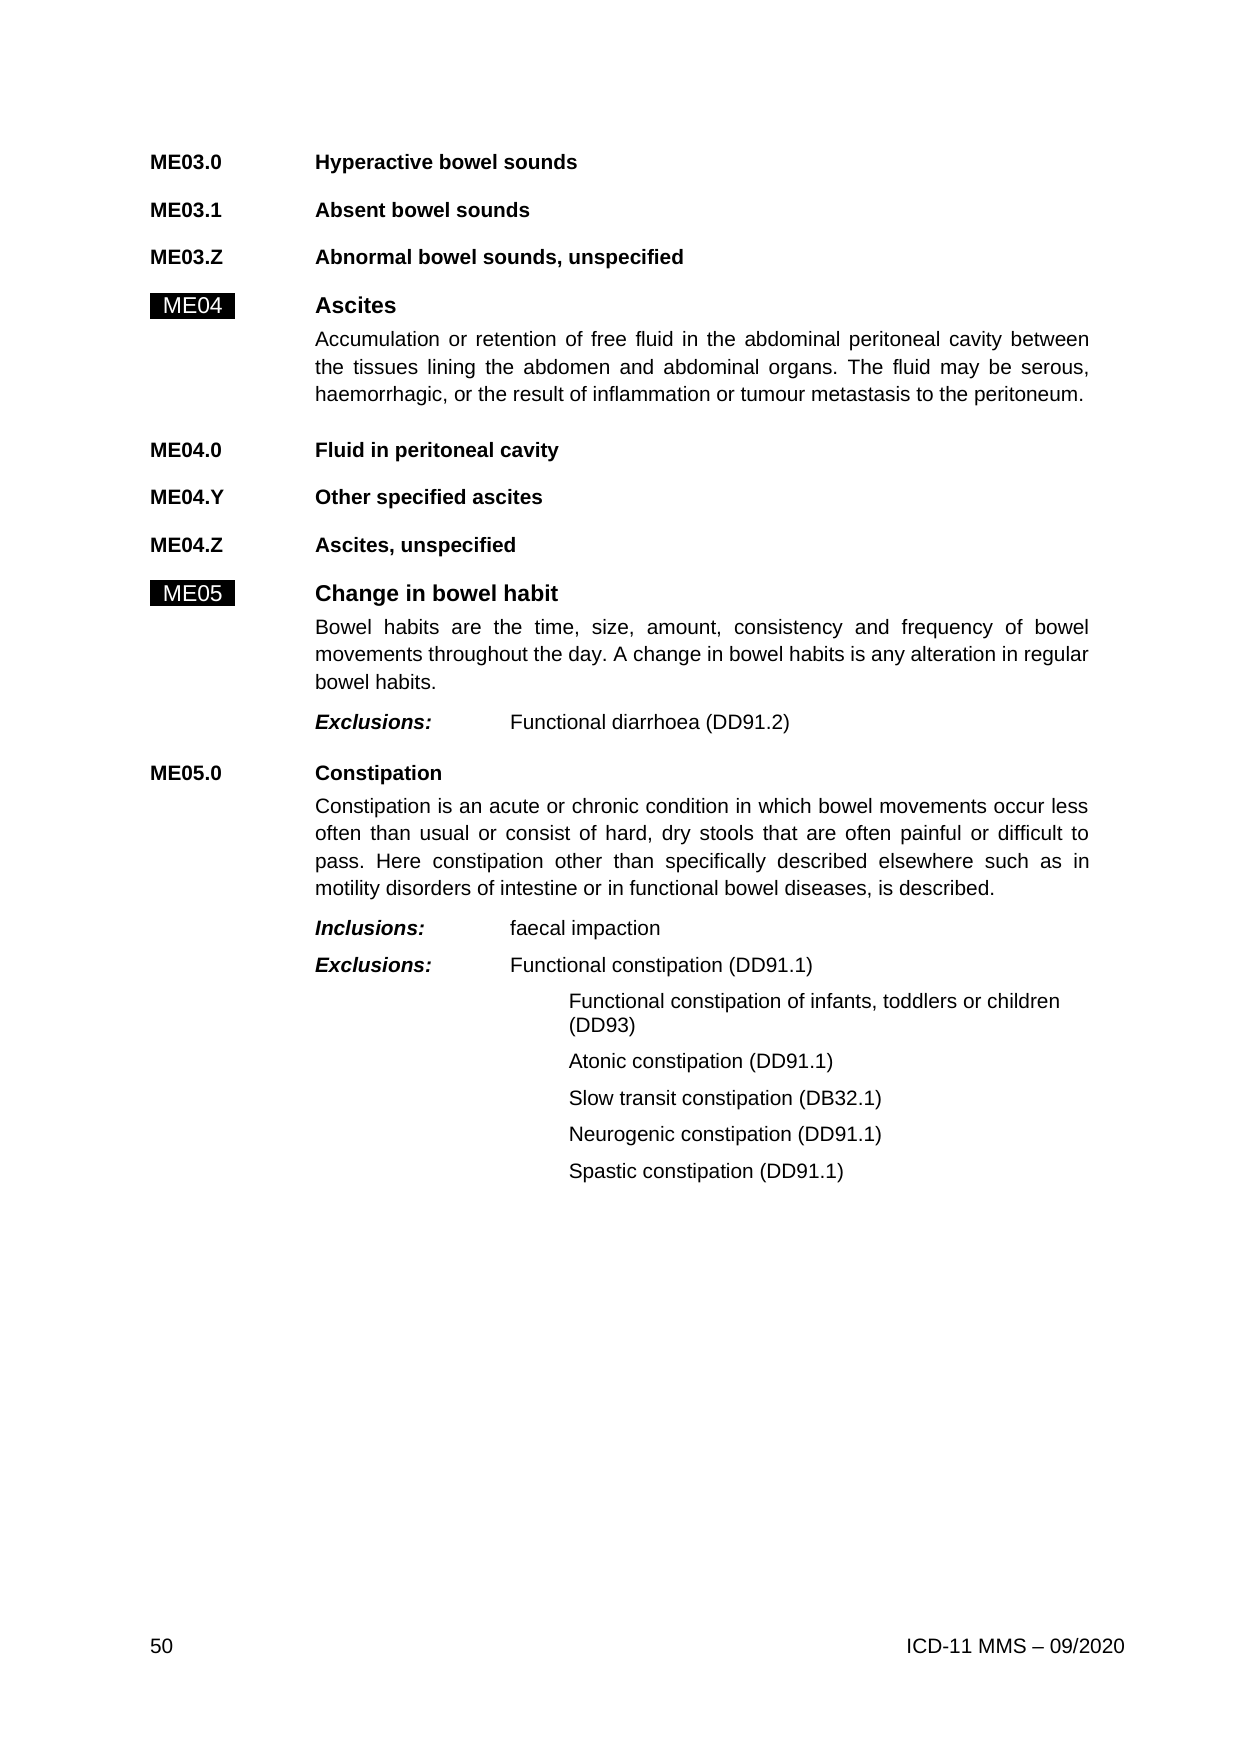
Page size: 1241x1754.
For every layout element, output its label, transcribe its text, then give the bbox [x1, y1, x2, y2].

title ME03.0 Hyperactive bowel sounds [150, 150, 1090, 174]
title ME04 Ascites [150, 292, 1090, 319]
title ME03.Z Abnormal bowel sounds, unspecified [150, 245, 1090, 269]
title ME04.0 Fluid in peritoneal cavity [150, 437, 1090, 461]
list Exclusions: Functional constipation (DD91.1) [315, 952, 1090, 976]
list Spastic constipation (DD91.1) [568, 1159, 1090, 1183]
text Accumulation or retention of free fluid in the abdominal peritoneal cavity between the tissues lining the abdomen and abdominal organs. The fluid may be serous, haemorrhagic, or the result of inflammation or tumour metastasis to the peritoneum. [315, 327, 1090, 406]
title ME04.Z Ascites, unspecified [150, 532, 1090, 556]
list Neurogenic constipation (DD91.1) [568, 1122, 1090, 1146]
title ME05 Change in bowel habit [235, 580, 1090, 606]
title ME03.1 Absent bowel sounds [150, 197, 1090, 221]
title ME05.0 Constipation [150, 761, 1090, 785]
list Atonic constipation (DD91.1) [568, 1049, 1090, 1073]
list Inclusions: faecal impaction [315, 916, 1090, 940]
list Functional constipation of infants, toddlers or children (DD93) [568, 989, 1090, 1037]
text Constipation is an acute or chronic condition in which bowel movements occur less often than usual or consist of hard, dry stools that are often painful or difficult to pass. Here constipation other than specifically described elsewhere such as in motility disorders of intestine or in functional bowel diseases, is described. [315, 793, 1090, 900]
list Slow transit constipation (DB32.1) [568, 1086, 1090, 1110]
text Bowel habits are the time, size, amount, consistency and frequency of bowel movements throughout the day. A change in bowel habits is any alteration in regular bowel habits. [315, 614, 1090, 693]
list Exclusions: Functional diarrhoea (DD91.2) [315, 709, 1090, 733]
title ME04.Y Other specified ascites [150, 485, 1090, 509]
